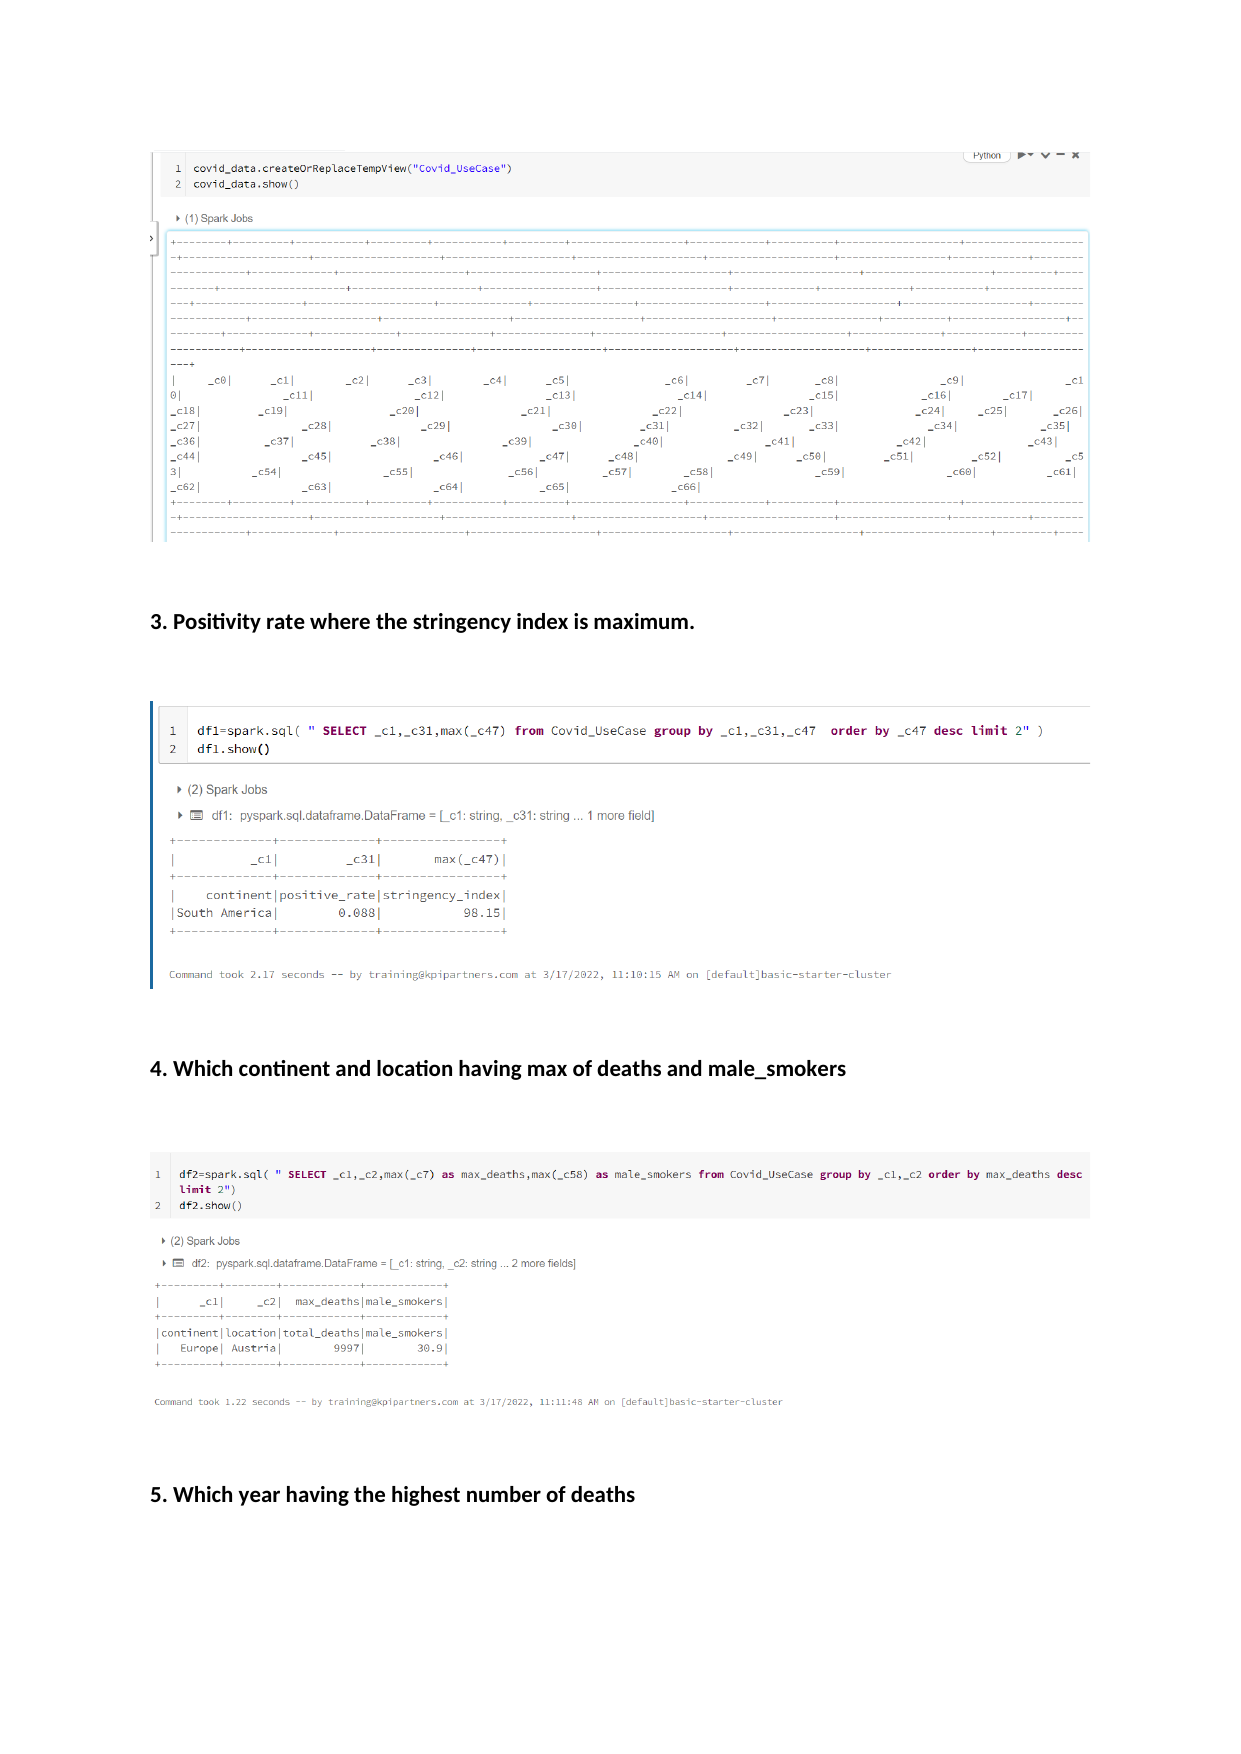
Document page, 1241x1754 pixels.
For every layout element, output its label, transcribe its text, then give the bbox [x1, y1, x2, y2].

text 3. Positivity rate where the stringency index is maximum. [150, 607, 1090, 636]
picture [150, 1148, 1091, 1415]
text 4. Which continent and location having max of deaths and male_smokers [150, 1054, 1090, 1082]
picture [150, 701, 1091, 989]
text 5. Which year having the highest number of deaths [150, 1480, 1090, 1508]
picture [150, 150, 1091, 542]
